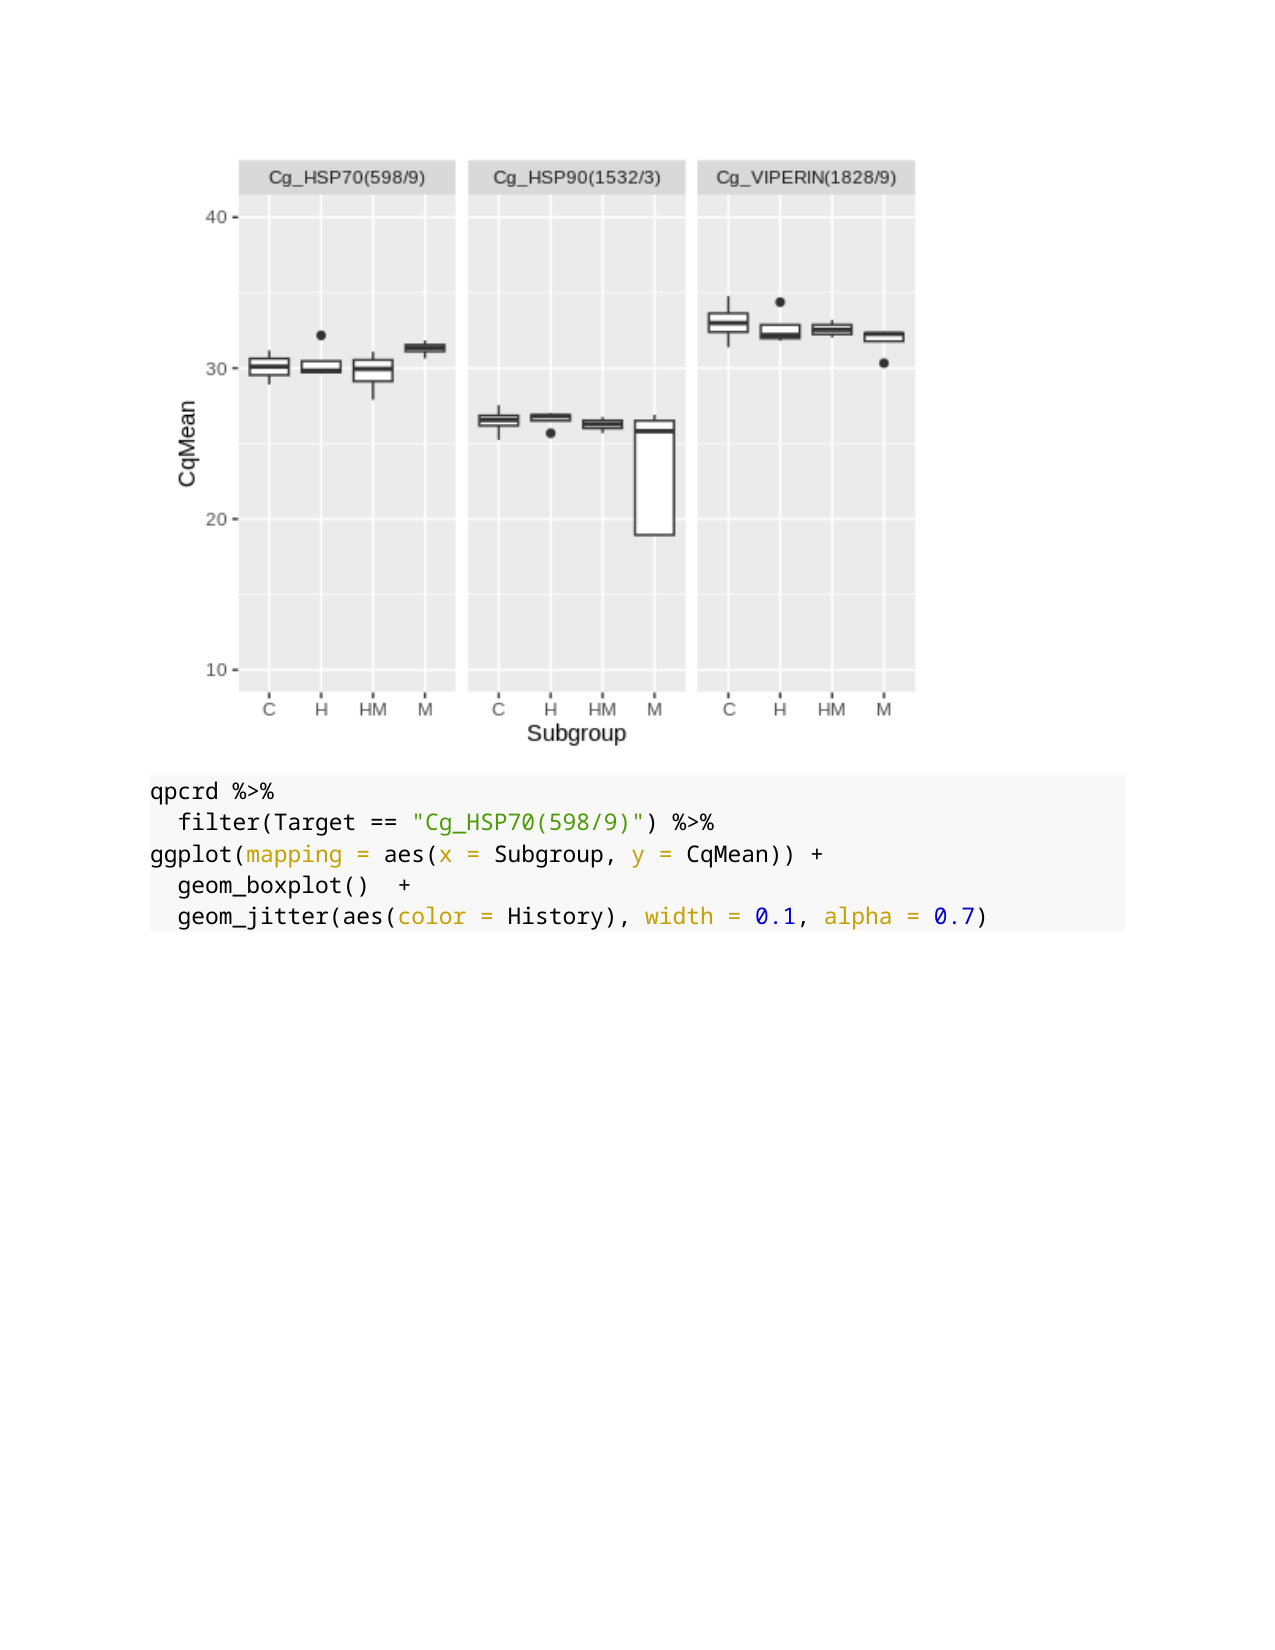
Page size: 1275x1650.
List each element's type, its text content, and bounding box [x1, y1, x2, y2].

picture [168, 150, 927, 757]
text qpcrd %>% filter(Target == "Cg_HSP70(598/9)") %>% ggplot(mapping = aes(x = Subgroup, y = CqMean)) + geom_boxplot() + geom_jitter(aes(color = History), width = 0.1, alpha = 0.7) [274, 775, 1125, 931]
